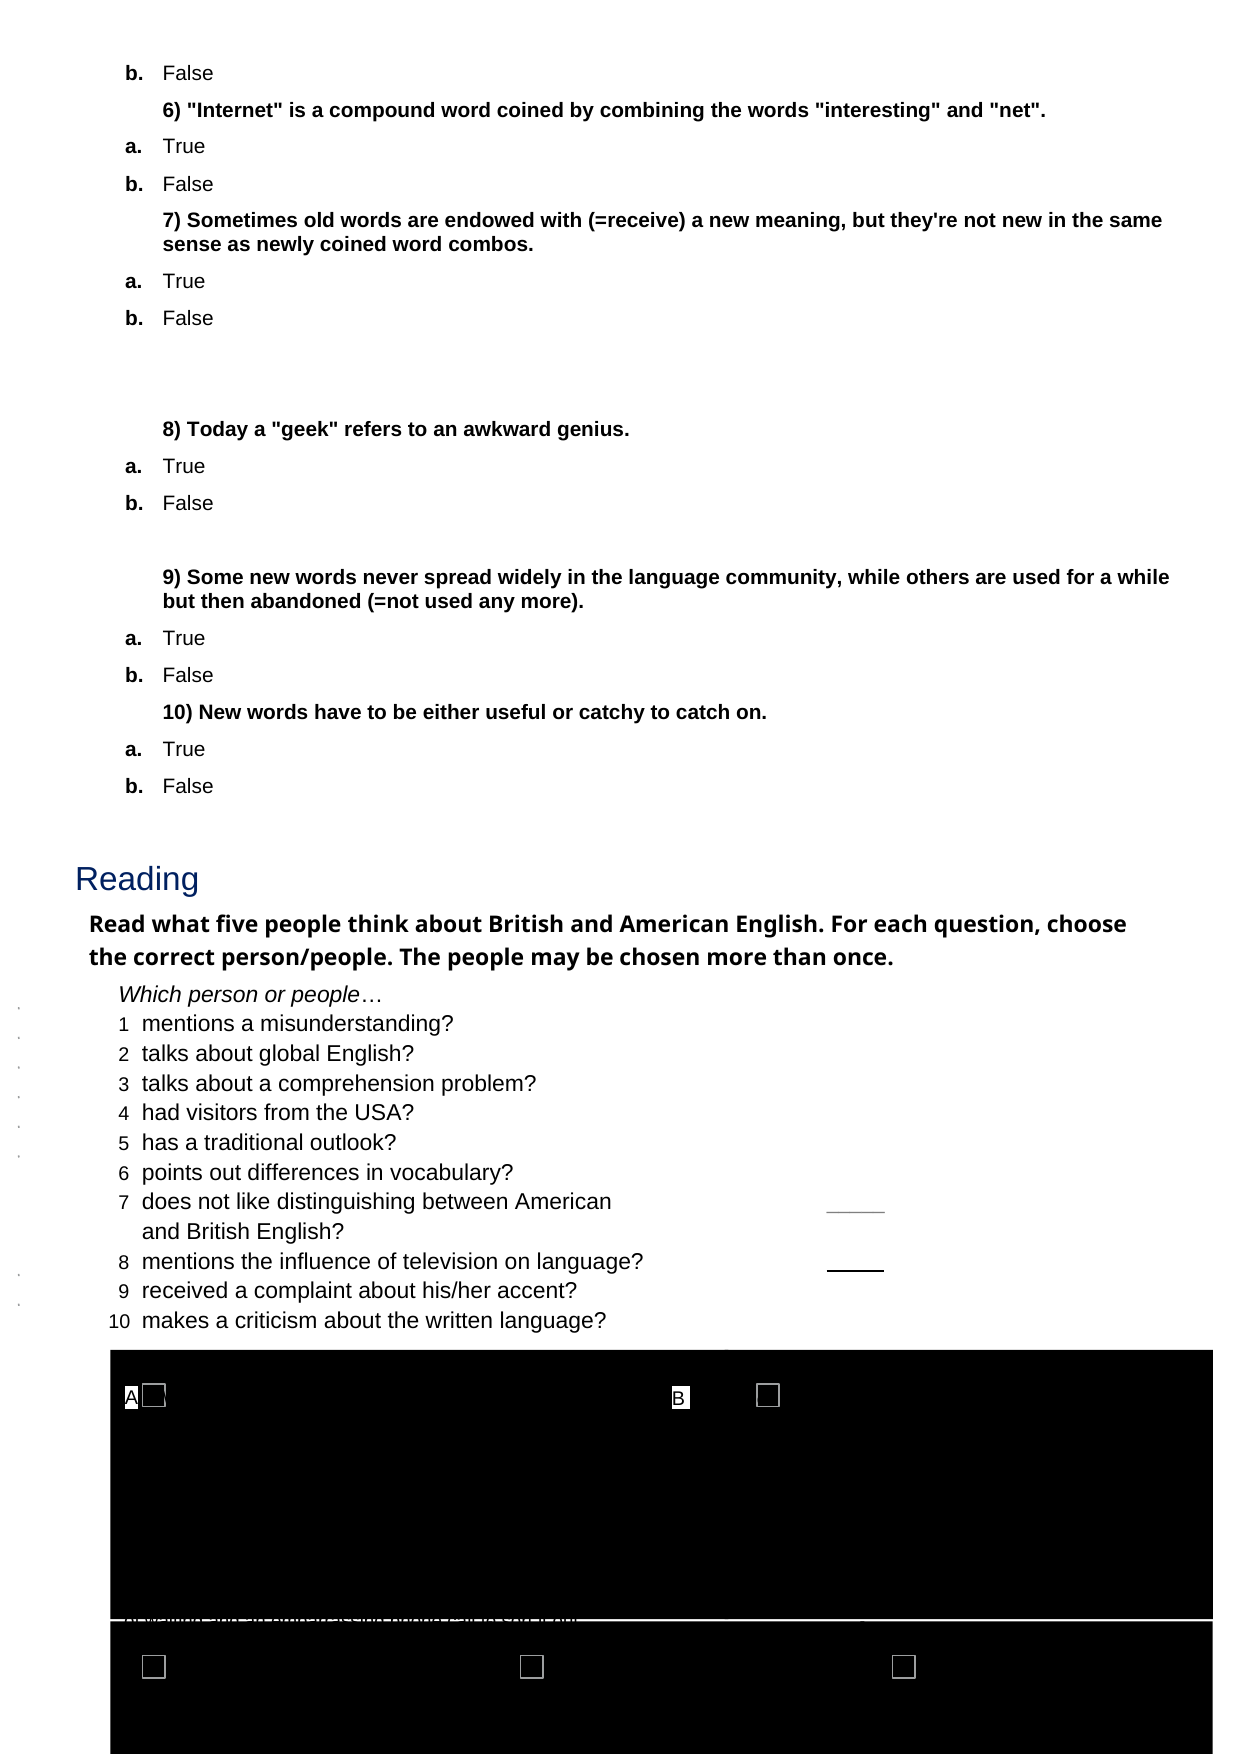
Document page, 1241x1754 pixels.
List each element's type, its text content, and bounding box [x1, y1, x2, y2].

list False [125, 491, 1192, 515]
list received a complaint about his/her accent? [118, 1277, 1192, 1304]
list False [125, 663, 1192, 687]
list False [125, 306, 1192, 330]
text and British English? [142, 1218, 1192, 1244]
list talks about global English? [118, 1040, 1192, 1066]
list True [125, 134, 1192, 158]
list mentions the influence of television on language? [118, 1248, 1192, 1274]
list mentions a misunderstanding? [118, 1010, 1192, 1037]
list False [125, 171, 1192, 195]
list True [125, 269, 1192, 293]
list points out differences in vocabulary? [118, 1159, 1192, 1185]
text 8) Today a "geek" refers to an awkward genius. [162, 417, 1192, 441]
text 6) "Internet" is a compound word coined by combining the words "interesting" and "net". [162, 97, 1192, 121]
text Which person or people… [118, 981, 1192, 1007]
list False [125, 60, 1192, 84]
list True [125, 626, 1192, 650]
text Reading [0, 859, 1192, 897]
text B I’ve been teaching English as a foreign language for about 7 years now and I’ll always remember one of my first students, Mario. During our lessons he would always complain that he couldn’t understand me or my accent. Then he went on a study trip to Brighton in England. When he came back he told me American accents were actually easier than British ones as everyone there speaks with their mouth closed! [671, 1386, 1164, 1564]
list True [125, 454, 1192, 478]
text 7) Sometimes old words are endowed with (=receive) a new meaning, but they're not new in the same sense as newly coined word combos. [162, 208, 1192, 256]
list False [125, 774, 1192, 798]
list talks about a comprehension problem? [118, 1070, 1192, 1096]
text told me. Or at least that’s what I’d understood because it actually means the ground floor! It took over half an hour of waiting and an embarrassing phone call to sort it out. [124, 1565, 595, 1631]
list True [125, 737, 1192, 761]
list makes a criticism about the written language? [108, 1307, 1192, 1333]
text 9) Some new words never spread widely in the language community, while others are used for a while but then abandoned (=not used any more). [162, 565, 1192, 613]
list has a traditional outlook? [118, 1129, 1192, 1155]
text Read what five people think about British and American English. For each question, choose the correct person/people. The people may be chosen more than once. [88, 908, 1138, 972]
text 10) New words have to be either useful or catchy to catch on. [162, 700, 1192, 724]
list does not like distinguishing between American _____ [118, 1188, 1192, 1215]
text A We all know about the American going shopping in the UK and getting frustrated because the shop assistant just shows him underwear when he wants to buy a pair of trousers, but I never imagined I’d be in a similar situation in the States when I arranged to meet a business associate. He was waiting for me on the ground floor while I was on the first floor, as that’s what he [124, 1386, 579, 1564]
list had visitors from the USA? [118, 1099, 1192, 1126]
